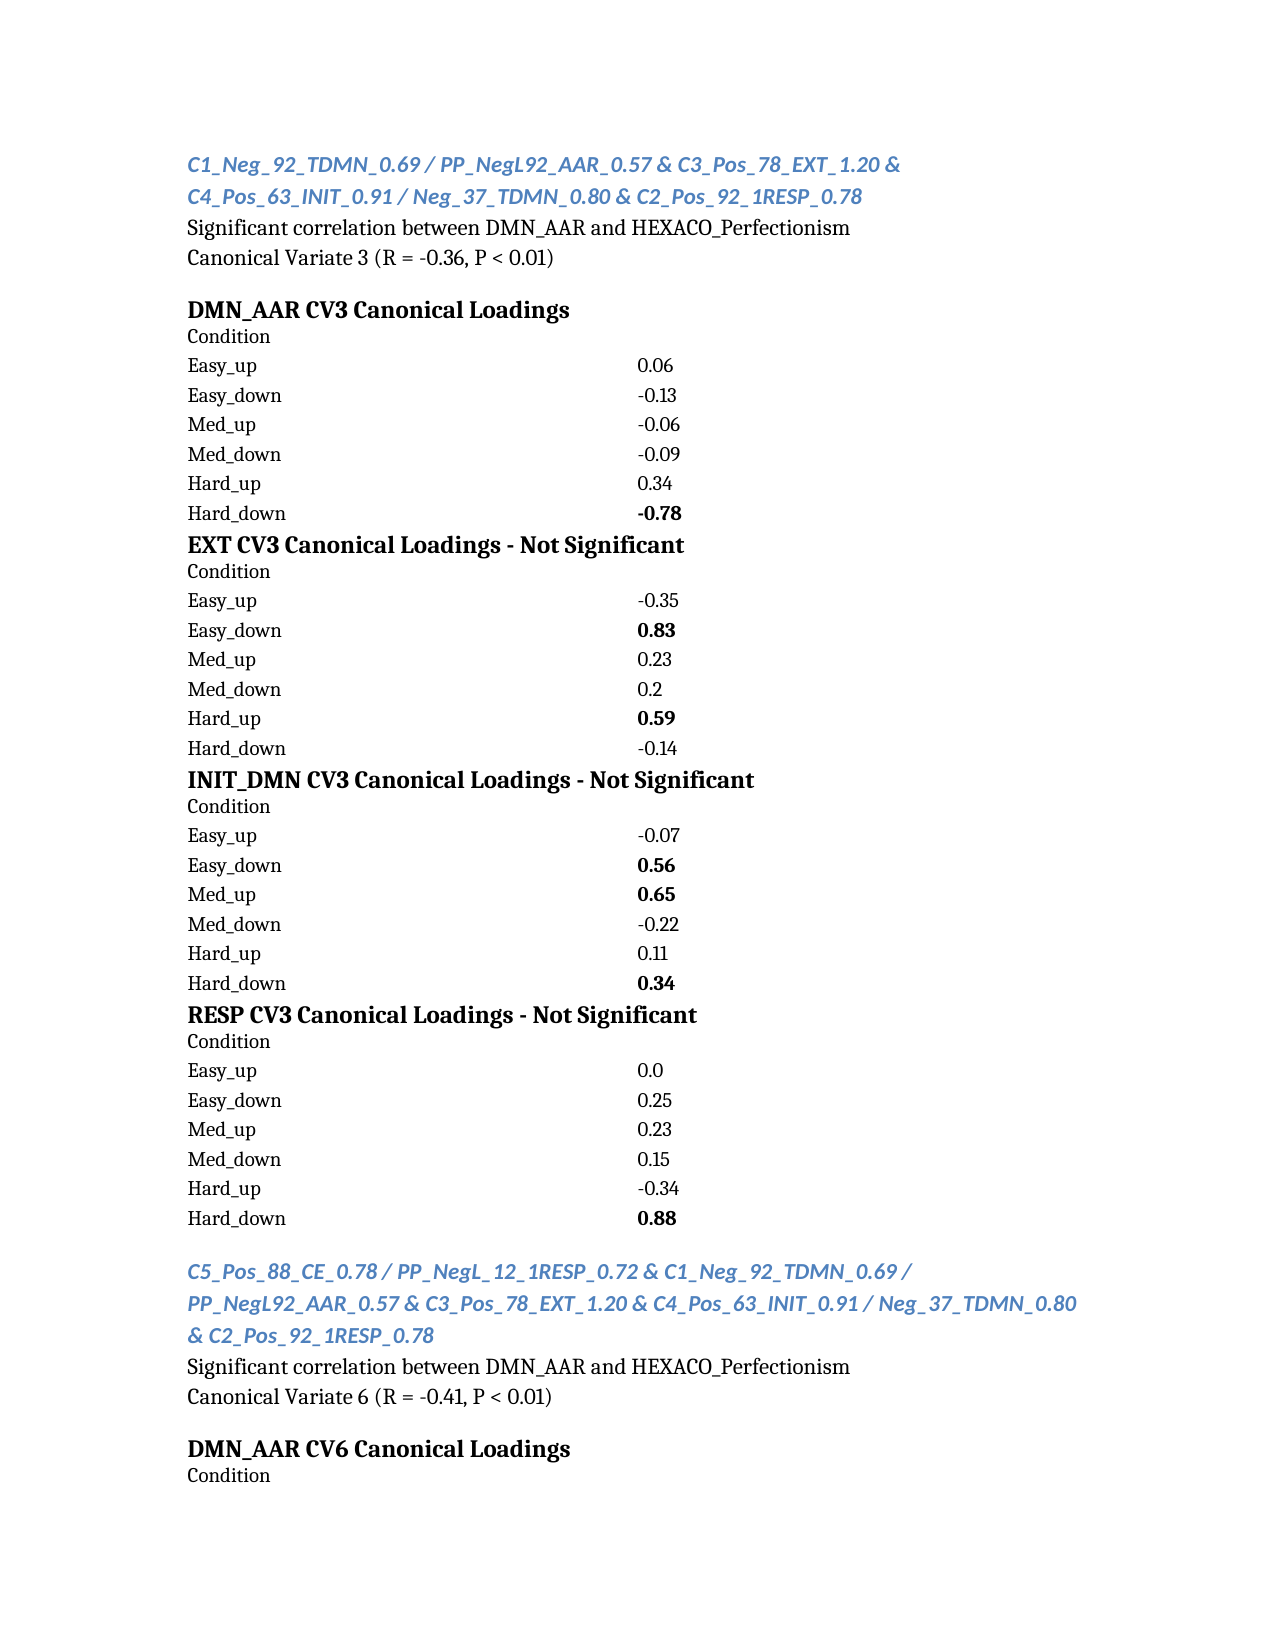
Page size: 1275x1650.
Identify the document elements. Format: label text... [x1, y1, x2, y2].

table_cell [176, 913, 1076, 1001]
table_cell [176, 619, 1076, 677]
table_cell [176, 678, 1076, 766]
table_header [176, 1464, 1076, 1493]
subtitle C1_Neg_92_TDMN_0.69 / PP_NegL92_AAR_0.57 & C3_Pos_78_EXT_1.20 & C4_Pos_63_INIT_0.91 / Neg_37_TDMN_0.80 & C2_Pos_92_1RESP_0.78 [187, 150, 1087, 210]
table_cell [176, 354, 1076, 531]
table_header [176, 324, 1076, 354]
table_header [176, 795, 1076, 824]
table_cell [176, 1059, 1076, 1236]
text INIT_DMN CV3 Canonical Loadings - Not Significant [187, 766, 1087, 794]
text DMN_AAR CV6 Canonical Loadings [187, 1435, 1087, 1463]
text Significant correlation between DMN_AAR and HEXACO_Perfectionism Canonical Variate 3 (R = -0.36, P < 0.01) [187, 214, 1087, 271]
text RESP CV3 Canonical Loadings - Not Significant [187, 1001, 1087, 1030]
text Significant correlation between DMN_AAR and HEXACO_Perfectionism Canonical Variate 6 (R = -0.41, P < 0.01) [187, 1353, 1087, 1410]
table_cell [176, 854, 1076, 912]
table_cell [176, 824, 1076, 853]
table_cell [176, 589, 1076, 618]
text DMN_AAR CV3 Canonical Loadings [187, 296, 1087, 324]
text EXT CV3 Canonical Loadings - Not Significant [187, 531, 1087, 559]
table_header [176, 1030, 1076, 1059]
subtitle C5_Pos_88_CE_0.78 / PP_NegL_12_1RESP_0.72 & C1_Neg_92_TDMN_0.69 / PP_NegL92_AAR_0.57 & C3_Pos_78_EXT_1.20 & C4_Pos_63_INIT_0.91 / Neg_37_TDMN_0.80 & C2_Pos_92_1RESP_0.78 [187, 1257, 1087, 1349]
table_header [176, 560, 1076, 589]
